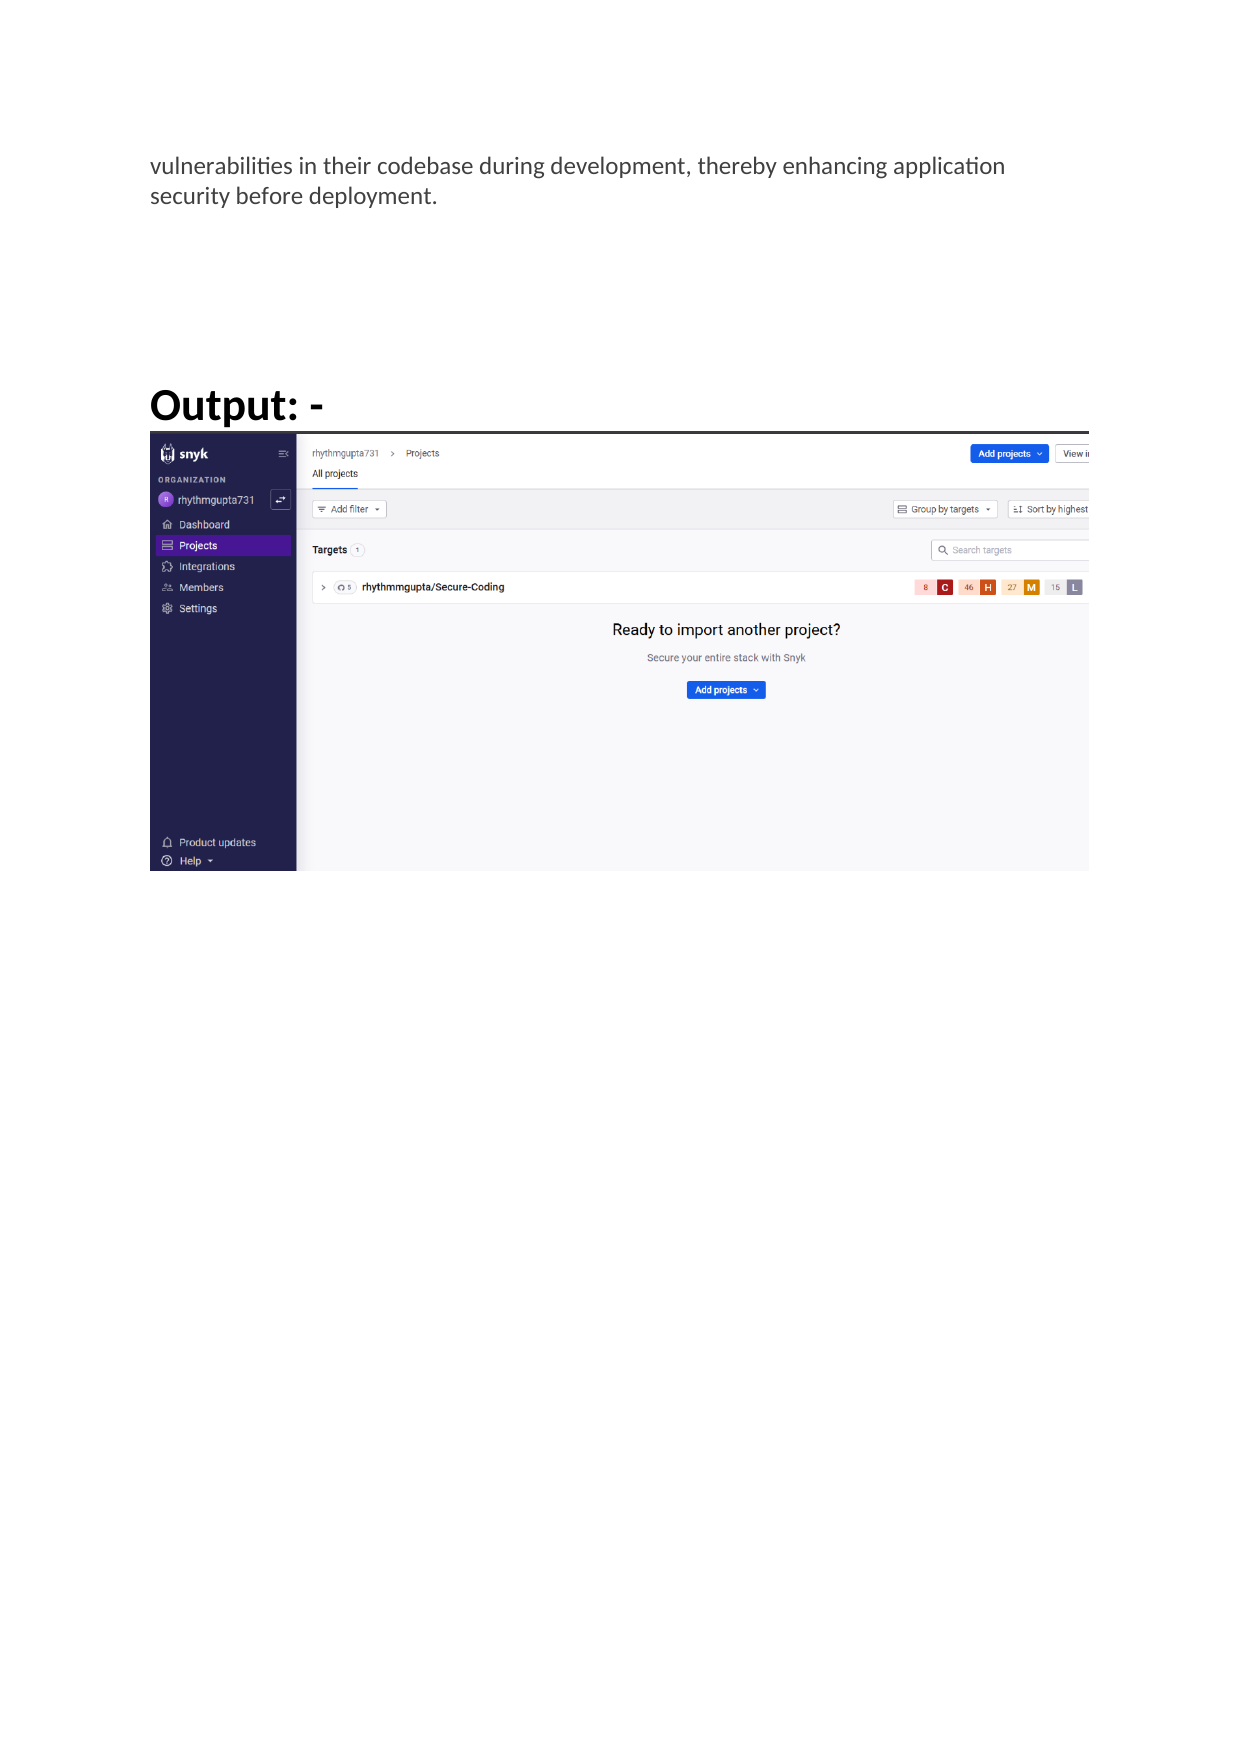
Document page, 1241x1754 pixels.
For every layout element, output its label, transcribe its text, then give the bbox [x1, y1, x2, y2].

picture [150, 431, 1089, 871]
text Output: - [150, 376, 1090, 432]
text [150, 150, 1090, 211]
